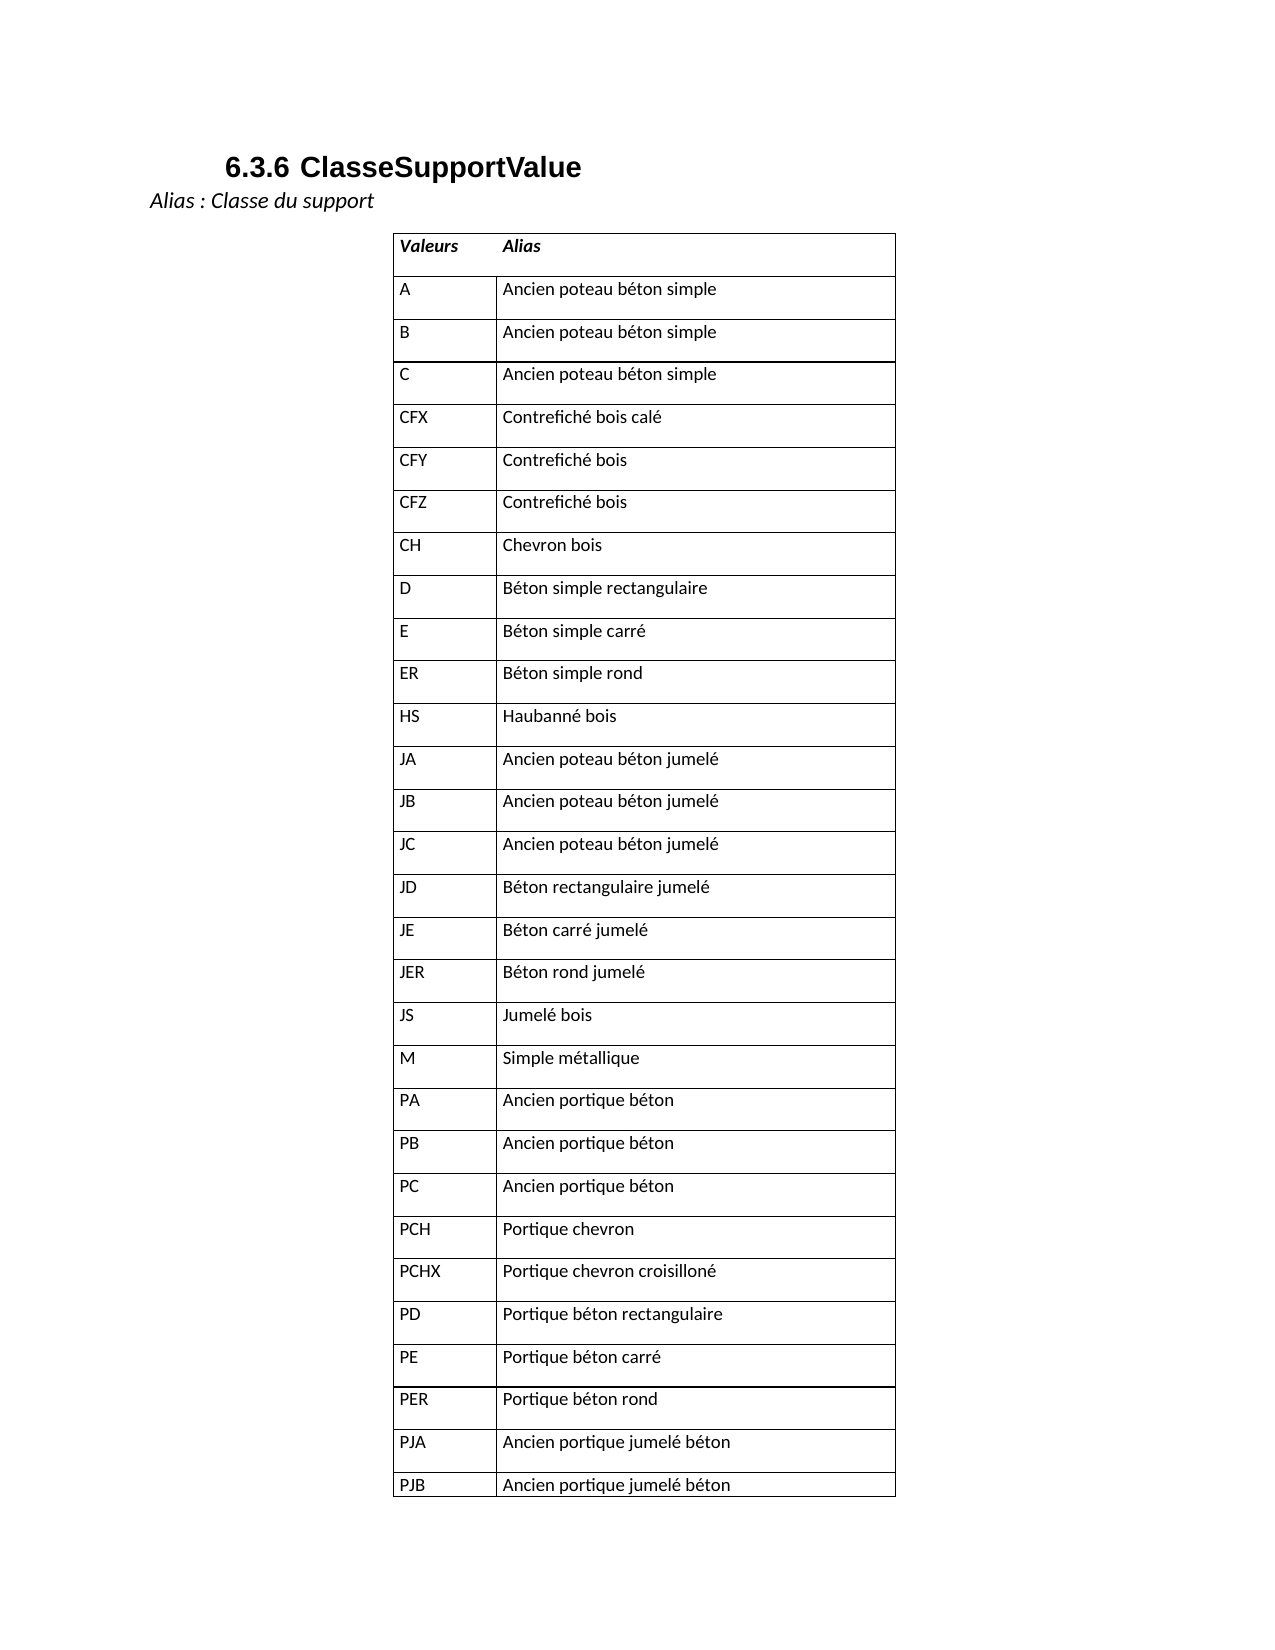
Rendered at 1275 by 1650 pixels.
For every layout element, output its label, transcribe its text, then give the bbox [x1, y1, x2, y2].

table_cell Portique béton carré [497, 1345, 895, 1386]
table_cell Béton simple carré [497, 619, 895, 660]
table_cell JD [394, 875, 496, 917]
table_cell PD [394, 1302, 496, 1344]
table_cell JER [394, 960, 496, 1002]
table_cell Ancien poteau béton jumelé [497, 747, 895, 788]
table_cell Ancien portique béton [497, 1174, 895, 1216]
table_cell JA [394, 747, 496, 788]
table_cell HS [394, 704, 496, 746]
table_cell Jumelé bois [497, 1003, 895, 1045]
table_cell PA [394, 1089, 496, 1130]
table_header Valeurs [394, 234, 496, 276]
table_cell Portique chevron croisilloné [497, 1259, 895, 1301]
table_cell Contrefiché bois [497, 448, 895, 489]
subtitle ClasseSupportValue [225, 150, 1125, 183]
table_cell Ancien poteau béton simple [497, 363, 895, 404]
table_cell Contrefiché bois [497, 491, 895, 532]
table_cell JE [394, 918, 496, 959]
table_cell PCH [394, 1217, 496, 1258]
table_cell Béton carré jumelé [497, 918, 895, 959]
table_cell Ancien portique jumelé béton [497, 1430, 895, 1472]
table_cell E [394, 619, 496, 660]
table_cell PB [394, 1131, 496, 1173]
table_cell Béton simple rectangulaire [497, 576, 895, 618]
table_cell PC [394, 1174, 496, 1216]
table_cell D [394, 576, 496, 618]
table_cell ER [394, 661, 496, 703]
table_cell C [394, 363, 496, 404]
table_cell PER [394, 1388, 496, 1429]
table_cell Ancien portique béton [497, 1089, 895, 1130]
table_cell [497, 1473, 895, 1496]
table_cell Ancien portique béton [497, 1131, 895, 1173]
table_cell CFX [394, 405, 496, 447]
table_cell CH [394, 533, 496, 575]
table_cell CFZ [394, 491, 496, 532]
table_cell B [394, 320, 496, 361]
table_cell Haubanné bois [497, 704, 895, 746]
table_cell PJA [394, 1430, 496, 1472]
table_cell Ancien poteau béton simple [497, 320, 895, 361]
table_cell PJB [394, 1473, 496, 1496]
table_cell Béton rectangulaire jumelé [497, 875, 895, 917]
table_cell Ancien poteau béton simple [497, 277, 895, 319]
table_cell Béton simple rond [497, 661, 895, 703]
table_cell CFY [394, 448, 496, 489]
table_header Alias [496, 234, 895, 276]
table_cell M [394, 1046, 496, 1087]
table_cell JC [394, 832, 496, 874]
table_cell Portique béton rond [497, 1388, 895, 1429]
table_cell Ancien poteau béton jumelé [497, 832, 895, 874]
table_cell Portique béton rectangulaire [497, 1302, 895, 1344]
table_cell JS [394, 1003, 496, 1045]
table_cell Chevron bois [497, 533, 895, 575]
text Alias : Classe du support [150, 186, 1125, 214]
table_cell Contrefiché bois calé [497, 405, 895, 447]
table_cell Portique chevron [497, 1217, 895, 1258]
table_cell JB [394, 790, 496, 831]
table_cell PCHX [394, 1259, 496, 1301]
table_cell Ancien poteau béton jumelé [497, 790, 895, 831]
table_cell Simple métallique [497, 1046, 895, 1087]
table_cell PE [394, 1345, 496, 1386]
table_cell A [394, 277, 496, 319]
table_cell Béton rond jumelé [497, 960, 895, 1002]
